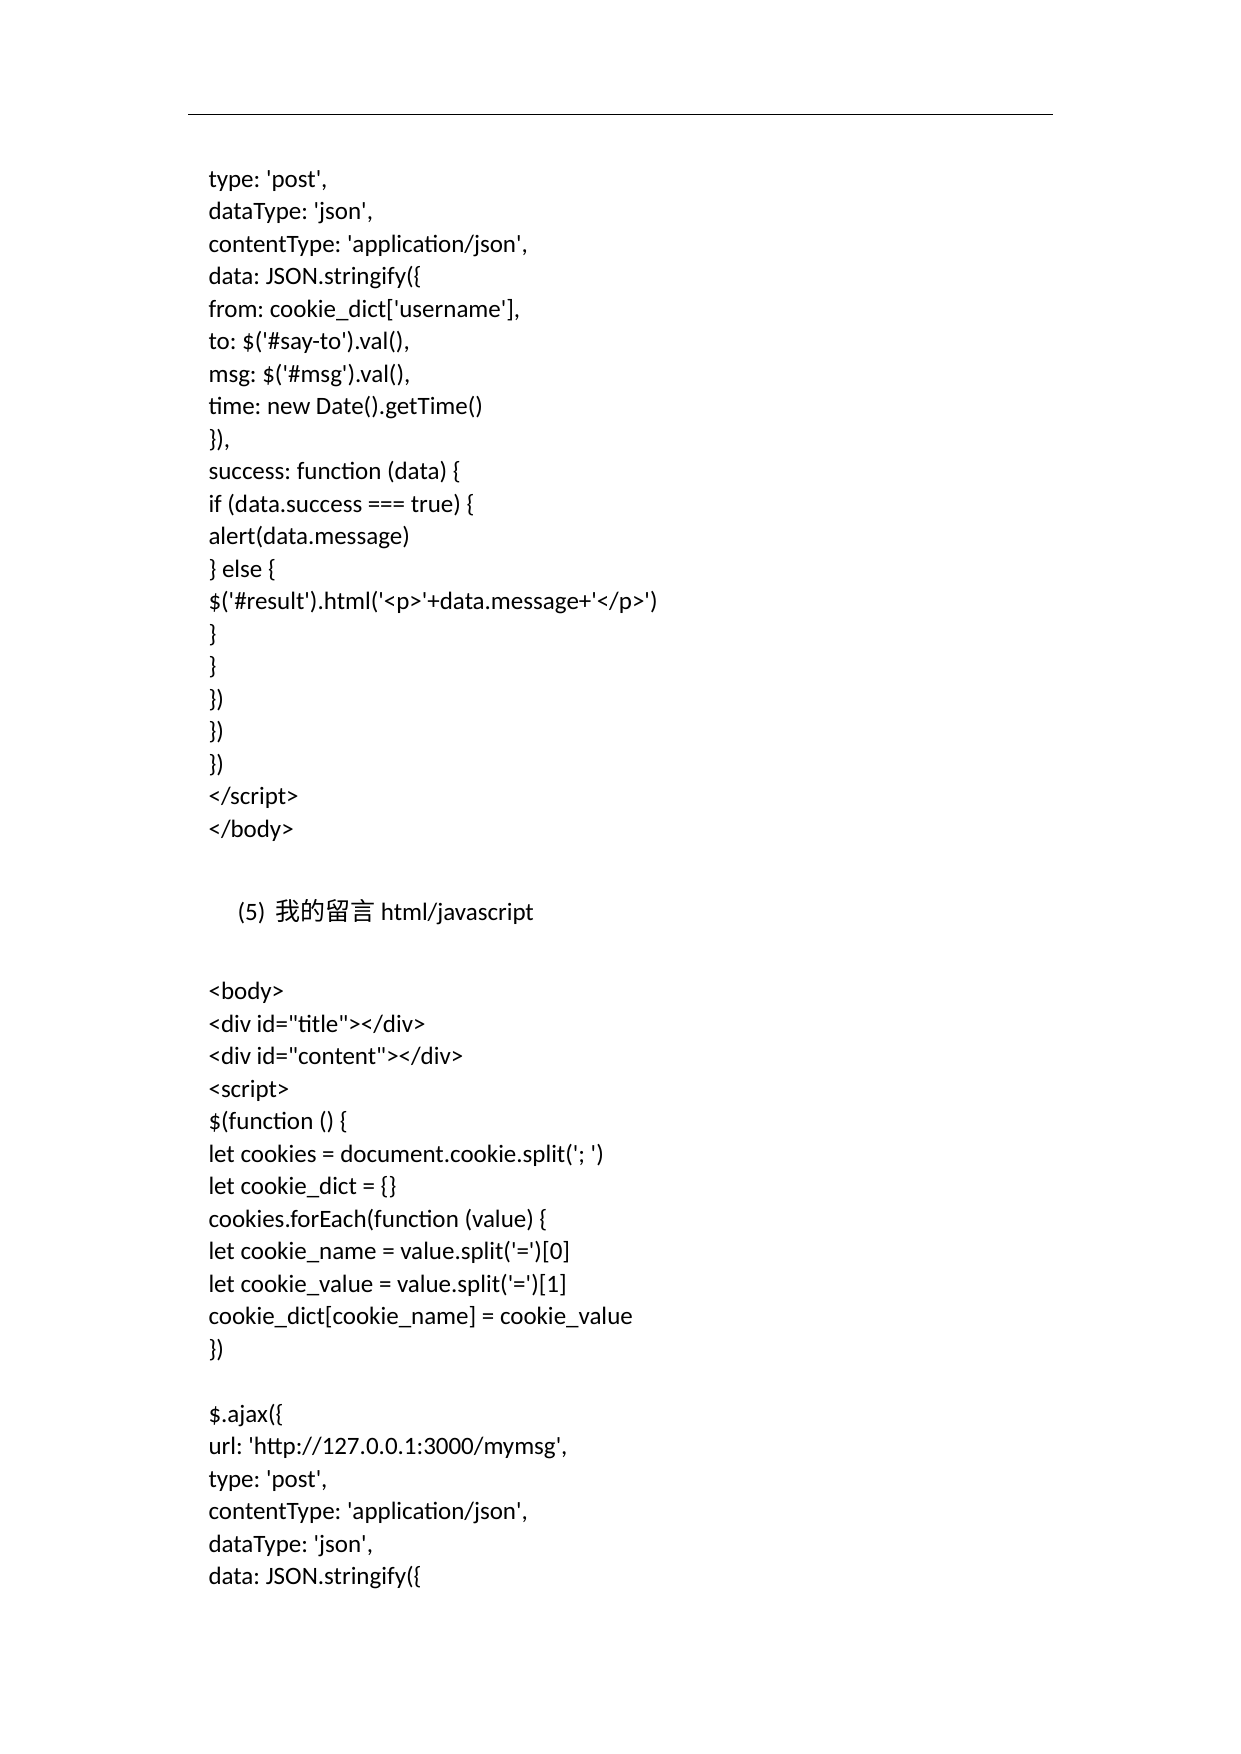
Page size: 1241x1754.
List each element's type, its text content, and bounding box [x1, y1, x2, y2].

text }), [187, 422, 1053, 454]
text msg: $('#msg').val(), [187, 357, 1053, 389]
text data: JSON.stringify({ [187, 259, 1053, 292]
text let cookies = document.cookie.split('; ') [187, 1137, 1053, 1169]
text contentType: 'application/json', [187, 1494, 1053, 1527]
text </script> [187, 779, 1053, 812]
text dataType: 'json', [187, 1527, 1053, 1559]
text cookie_dict[cookie_name] = cookie_value [187, 1299, 1053, 1332]
text }) [187, 682, 1053, 714]
text } else { [187, 552, 1053, 584]
text url: 'http://127.0.0.1:3000/mymsg', [187, 1429, 1053, 1462]
text to: $('#say-to').val(), [187, 324, 1053, 357]
list 我的留言 html/javascript [187, 877, 1053, 942]
text <div id="content"></div> [187, 1039, 1053, 1072]
text data: JSON.stringify({ [187, 1559, 1053, 1592]
text <script> [187, 1072, 1053, 1104]
text $('#result').html('<p>'+data.message+'</p>') [187, 584, 1053, 617]
text }) [187, 747, 1053, 779]
text $(function () { [187, 1104, 1053, 1137]
text }) [187, 1332, 1053, 1364]
text }) [187, 714, 1053, 747]
text type: 'post', [187, 1462, 1053, 1494]
text if (data.success === true) { [187, 487, 1053, 519]
text dataType: 'json', [187, 194, 1053, 227]
text type: 'post', [187, 162, 1053, 194]
text <body> [187, 974, 1053, 1007]
text success: function (data) { [187, 454, 1053, 487]
text alert(data.message) [187, 519, 1053, 552]
text } [187, 617, 1053, 649]
text $.ajax({ [187, 1397, 1053, 1429]
text contentType: 'application/json', [187, 227, 1053, 259]
text </body> [187, 812, 1053, 844]
text from: cookie_dict['username'], [187, 292, 1053, 324]
text let cookie_dict = {} [187, 1169, 1053, 1202]
text let cookie_name = value.split('=')[0] [187, 1234, 1053, 1267]
text cookies.forEach(function (value) { [187, 1202, 1053, 1234]
text let cookie_value = value.split('=')[1] [187, 1267, 1053, 1299]
text <div id="title"></div> [187, 1007, 1053, 1039]
text time: new Date().getTime() [187, 389, 1053, 422]
text } [187, 649, 1053, 682]
